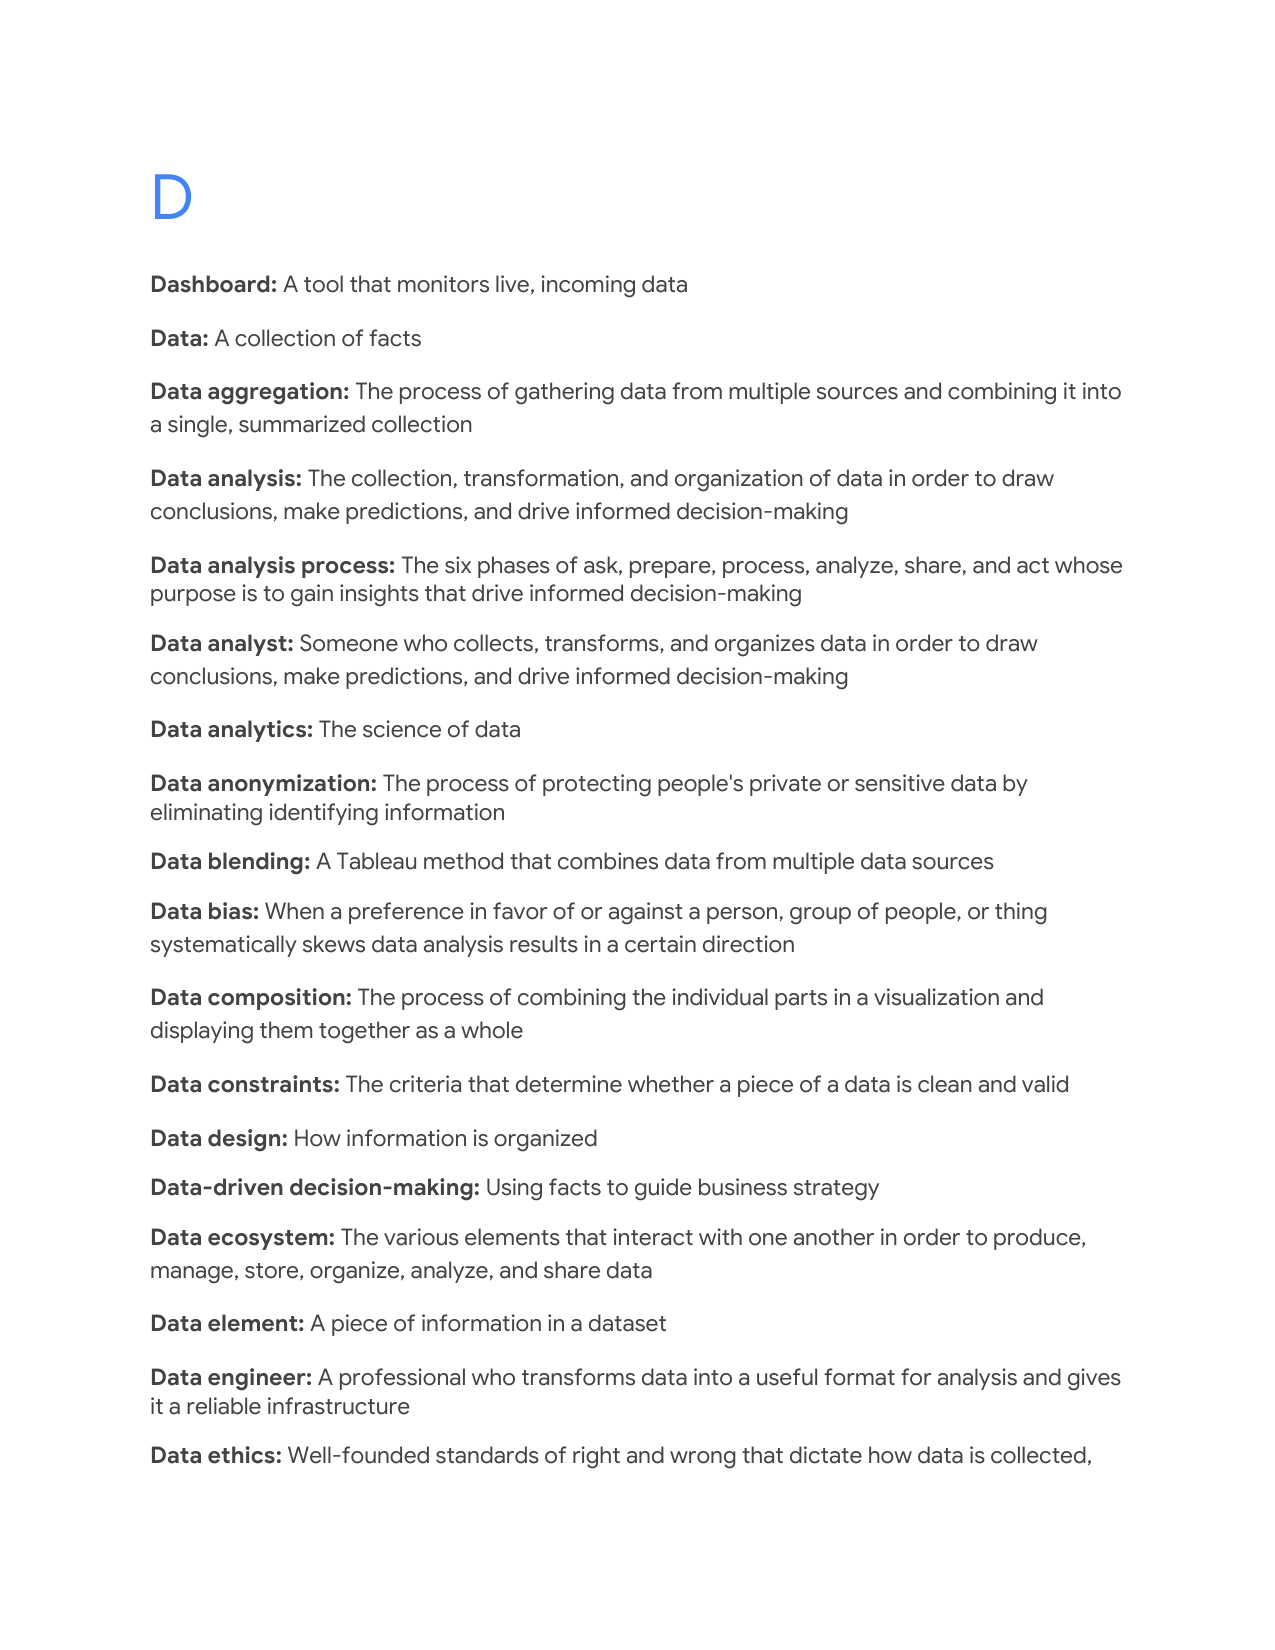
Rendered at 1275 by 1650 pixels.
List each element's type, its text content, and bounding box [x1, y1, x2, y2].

text Data blending: A Tableau method that combines data from multiple data sources [150, 848, 1125, 876]
text Data ecosystem: The various elements that interact with one another in order to produce, manage, store, organize, analyze, and share data [150, 1223, 1125, 1285]
text Data analytics: The science of data [150, 716, 1125, 744]
text Data engineer: A professional who transforms data into a useful format for analysis and gives it a reliable infrastructure [150, 1363, 1125, 1421]
text Data anonymization: The process of protecting people's private or sensitive data by eliminating identifying information [150, 769, 1125, 827]
text Data design: How information is organized [150, 1124, 1125, 1153]
text D [150, 159, 1125, 238]
text Data composition: The process of combining the individual parts in a visualization and displaying them together as a whole [150, 984, 1125, 1045]
text Data aggregation: The process of gathering data from multiple sources and combining it into a single, summarized collection [150, 378, 1125, 439]
text Data analyst: Someone who collects, transforms, and organizes data in order to draw conclusions, make predictions, and drive informed decision-making [150, 629, 1125, 691]
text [150, 1442, 1125, 1470]
text Data constraints: The criteria that determine whether a piece of a data is clean and valid [150, 1070, 1125, 1099]
text Data analysis: The collection, transformation, and organization of data in order to draw conclusions, make predictions, and drive informed decision-making [150, 464, 1125, 526]
text Data-driven decision-making: Using facts to guide business strategy [150, 1174, 1125, 1202]
text Dashboard: A tool that monitors live, incoming data [150, 270, 1125, 299]
text Data: A collection of facts [150, 324, 1125, 352]
text Data bias: When a preference in favor of or against a person, group of people, or thing systematically skews data analysis results in a certain direction [150, 897, 1125, 959]
text Data analysis process: The six phases of ask, prepare, process, analyze, share, and act whose purpose is to gain insights that drive informed decision-making [150, 551, 1125, 608]
text Data element: A piece of information in a dataset [150, 1310, 1125, 1338]
